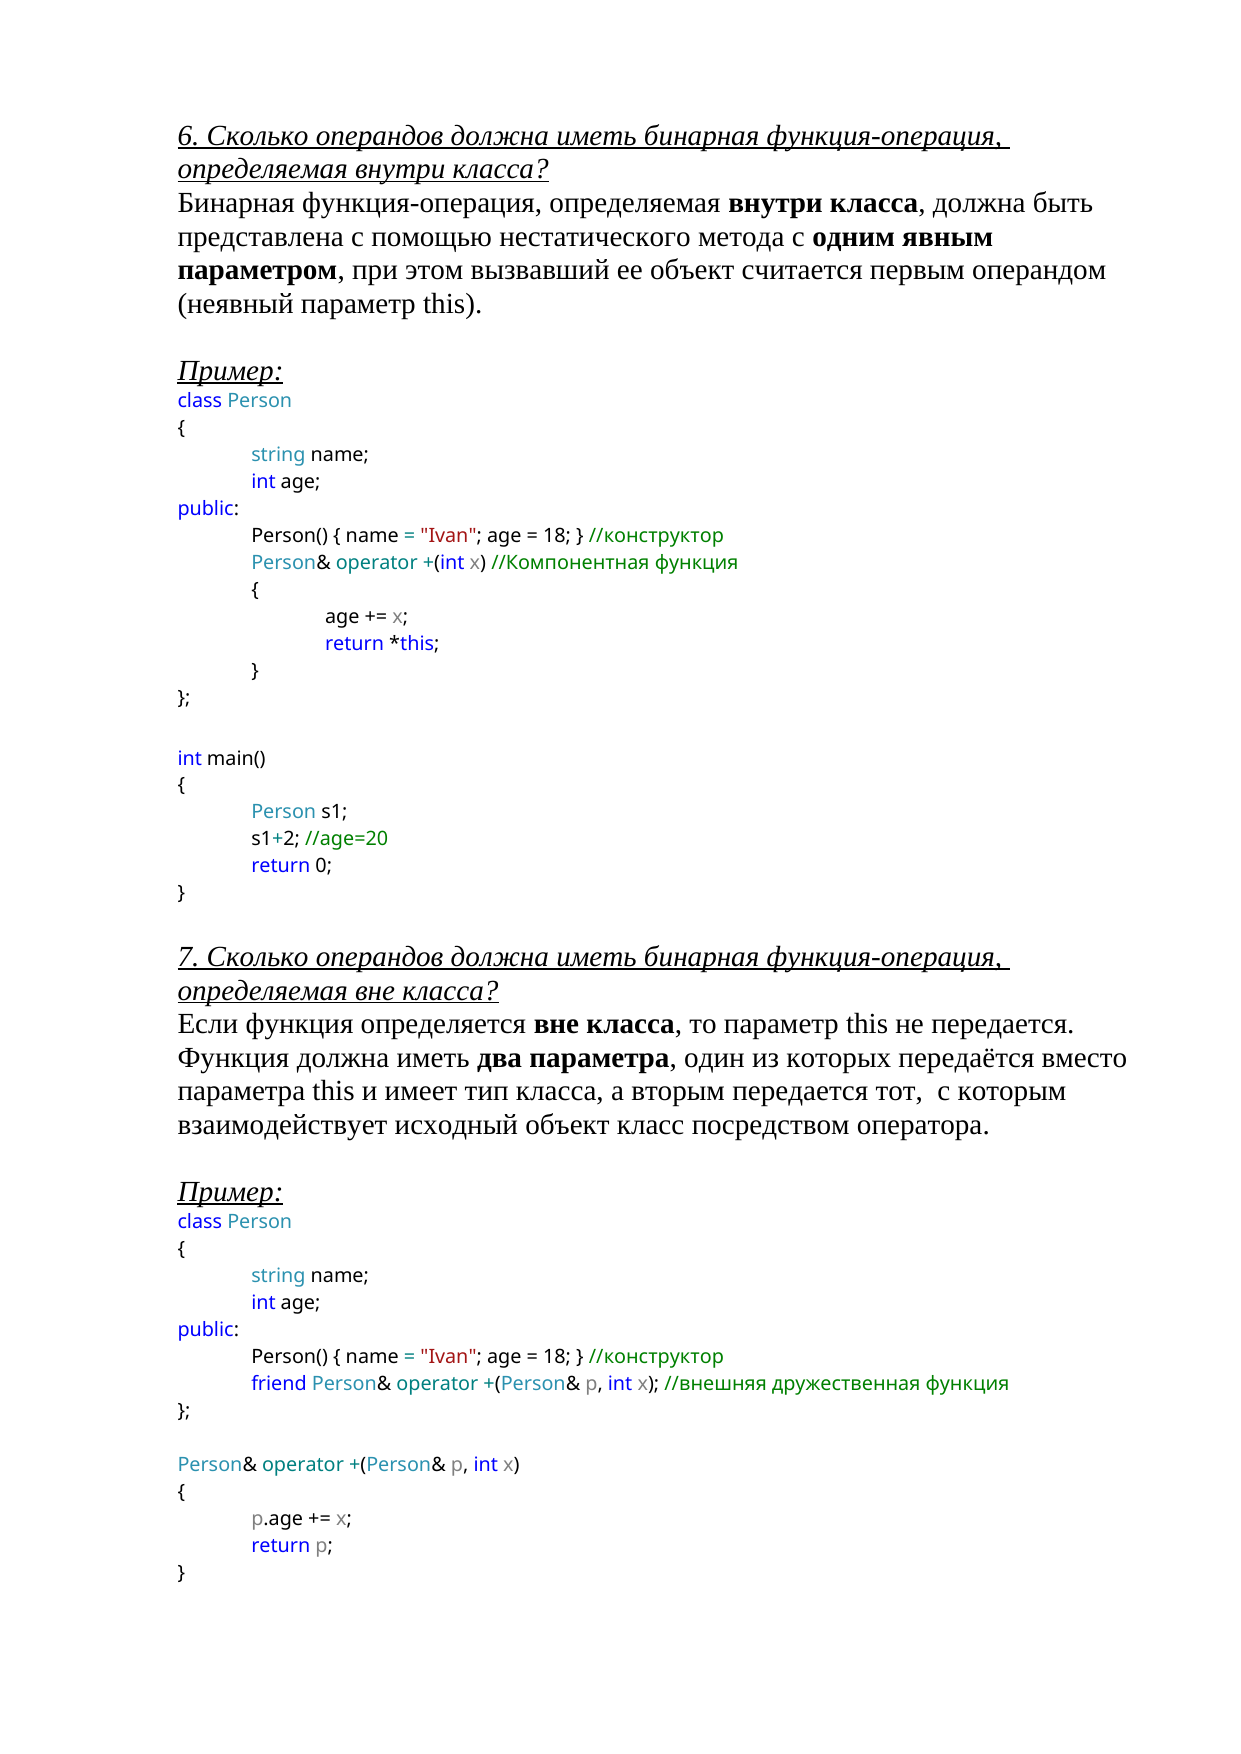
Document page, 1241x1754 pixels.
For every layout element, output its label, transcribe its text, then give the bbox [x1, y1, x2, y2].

text Person& operator +(Person& p, int x) [177, 1450, 1152, 1477]
text } [177, 656, 1152, 683]
text p.age += x; [177, 1504, 1152, 1531]
text Если функция определяется вне класса, то параметр this не передается. Функция должна иметь два параметра, один из которых передаётся вместо параметра this и имеет тип класса, а вторым передается тот, с которым взаимодействует исходный объект класс посредством оператора. [177, 1006, 1152, 1140]
text { [177, 771, 1152, 798]
text 6. Сколько операндов должна иметь бинарная функция-операция, определяемая внутри класса? [177, 118, 1152, 185]
text class Person [177, 386, 1152, 413]
text { [177, 1234, 1152, 1261]
text }; [177, 683, 1152, 710]
text friend Person& operator +(Person& p, int x); //внешняя дружественная функция [177, 1369, 1152, 1396]
text return 0; [177, 852, 1152, 879]
text return p; [177, 1531, 1152, 1558]
text int main() [177, 744, 1152, 771]
text { [177, 575, 1152, 602]
text public: [177, 494, 1152, 521]
text int age; [177, 467, 1152, 494]
text int age; [177, 1288, 1152, 1315]
text } [177, 1558, 1152, 1585]
text age += x; [177, 602, 1152, 629]
text Бинарная функция-операция, определяемая внутри класса, должна быть представлена с помощью нестатического метода с одним явным параметром, при этом вызвавший ее объект считается первым операндом (неявный параметр this). [177, 185, 1152, 319]
text Пример: [177, 1174, 1152, 1207]
text Person() { name = "Ivan"; age = 18; } //конструктор [177, 1342, 1152, 1369]
text 7. Сколько операндов должна иметь бинарная функция-операция, определяемая вне класса? [177, 939, 1152, 1006]
text Пример: [177, 353, 1152, 386]
text s1+2; //age=20 [177, 825, 1152, 852]
text { [177, 1477, 1152, 1504]
text string name; [177, 440, 1152, 467]
text return *this; [177, 629, 1152, 656]
text { [177, 413, 1152, 440]
text public: [177, 1315, 1152, 1342]
text Person() { name = "Ivan"; age = 18; } //конструктор [177, 521, 1152, 548]
text } [177, 879, 1152, 906]
text string name; [177, 1261, 1152, 1288]
text }; [177, 1396, 1152, 1423]
text class Person [177, 1207, 1152, 1234]
text Person s1; [177, 798, 1152, 825]
text Person& operator +(int x) //Компонентная функция [177, 548, 1152, 575]
